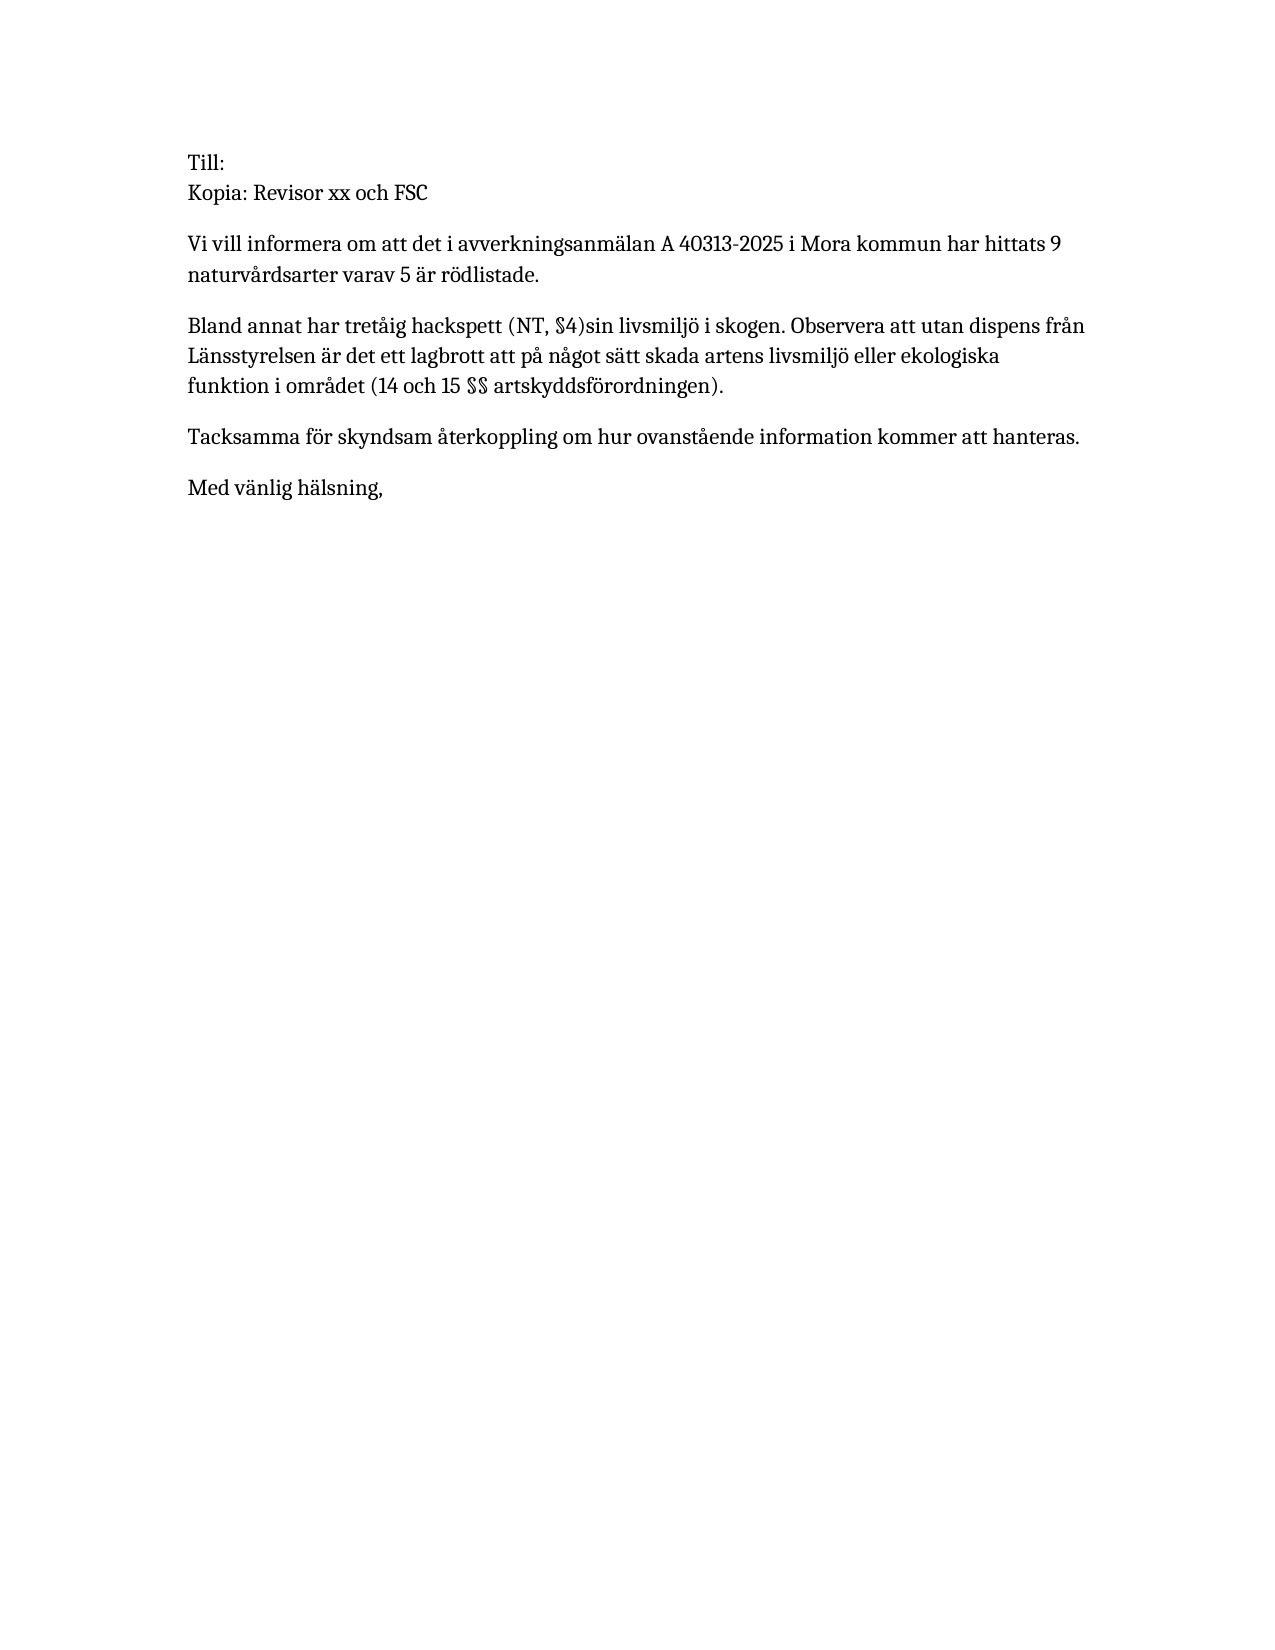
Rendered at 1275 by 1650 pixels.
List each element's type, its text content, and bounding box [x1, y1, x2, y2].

text Vi vill informera om att det i avverkningsanmälan A 40313-2025 i Mora kommun har hittats 9 naturvårdsarter varav 5 är rödlistade. [187, 231, 1087, 288]
text Bland annat har tretåig hackspett (NT, §4)sin livsmiljö i skogen. Observera att utan dispens från Länsstyrelsen är det ett lagbrott att på något sätt skada artens livsmiljö eller ekologiska funktion i området (14 och 15 §§ artskyddsförordningen). [187, 312, 1087, 399]
text Med vänlig hälsning, [187, 475, 1087, 532]
text Till: Kopia: Revisor xx och FSC [187, 150, 1087, 207]
text Tacksamma för skyndsam återkoppling om hur ovanstående information kommer att hanteras. [187, 424, 1087, 450]
